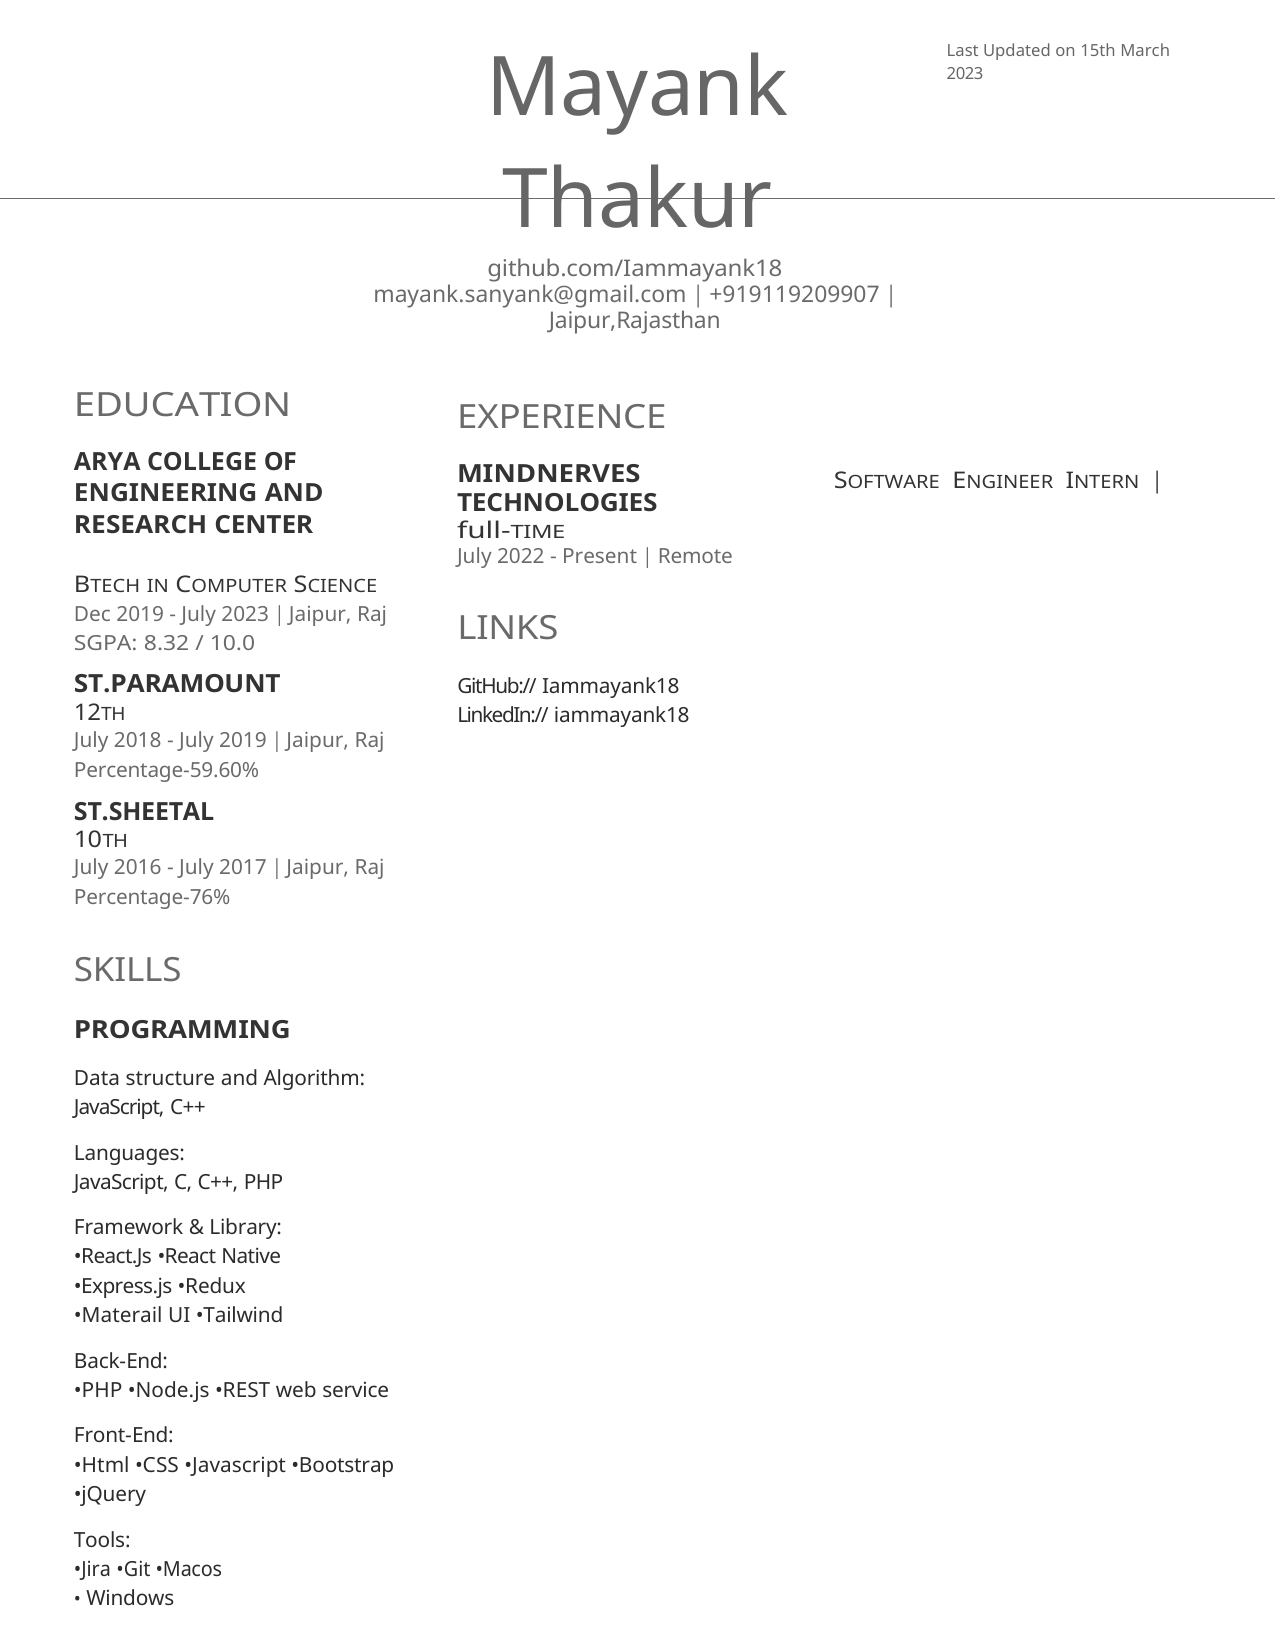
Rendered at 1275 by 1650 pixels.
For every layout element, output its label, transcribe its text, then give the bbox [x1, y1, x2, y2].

text July 2018 - July 2019 | Jaipur, Raj Percentage-59.60% [74, 726, 387, 783]
text mayank.sanyank@gmail.com | +919119209907 | Jaipur,Rajasthan [299, 281, 970, 334]
subtitle ST.PARAMOUNT [74, 670, 397, 699]
text •React.Js •React Native [74, 1242, 397, 1270]
subtitle 10th [74, 826, 397, 852]
text Languages: [74, 1138, 397, 1166]
text •Express.js •Redux [74, 1271, 397, 1299]
text •Html •CSS •Javascript •Bootstrap [74, 1450, 397, 1478]
subtitle MINDNERVES TECHNOLOGIES [457, 459, 818, 517]
text ARYA COLLEGE OF [74, 447, 437, 476]
text LinkedIn:// iammayank18 [457, 700, 1210, 729]
text •jQuery [74, 1479, 397, 1507]
subtitle SKILLS [74, 946, 397, 991]
subtitle 12th [74, 699, 397, 725]
subtitle github.com/Iammayank18 [361, 256, 908, 281]
text Last Updated on 15th March 2023 [946, 39, 1210, 84]
text Btech in Computer Science Dec 2019 - July 2023 | Jaipur, Raj SGPA: 8.32 / 10.0 [74, 568, 387, 657]
subtitle EXPERIENCE [457, 393, 818, 438]
text Data structure and Algorithm: [74, 1063, 397, 1091]
text Back-End: [74, 1346, 397, 1374]
text GitHub:// Iammayank18 [457, 671, 1210, 699]
text JavaScript, C, C++, PHP [74, 1167, 397, 1195]
subtitle ST.SHEETAL [74, 797, 397, 826]
list Windows [74, 1583, 397, 1611]
text •Materail UI •Tailwind [74, 1300, 397, 1328]
text •Jira •Git •Macos [74, 1554, 397, 1582]
text Front-End: [74, 1421, 397, 1449]
subtitle full-time [457, 517, 818, 544]
subtitle LINKS [457, 604, 1210, 649]
text •PHP •Node.js •REST web service [74, 1375, 397, 1403]
title Mayank Thakur [367, 27, 908, 252]
subtitle EDUCATION [74, 381, 437, 426]
text ENGINEERING AND RESEARCH CENTER [74, 476, 437, 540]
subtitle Software Engineer Intern | [833, 464, 1210, 496]
text JavaScript, C++ [74, 1092, 397, 1120]
text Tools: [74, 1525, 397, 1553]
subtitle PROGRAMMING [74, 1012, 397, 1046]
text July 2016 - July 2017 | Jaipur, Raj Percentage-76% [74, 852, 387, 910]
text July 2022 - Present | Remote [457, 544, 818, 568]
text Framework & Library: [74, 1212, 397, 1241]
